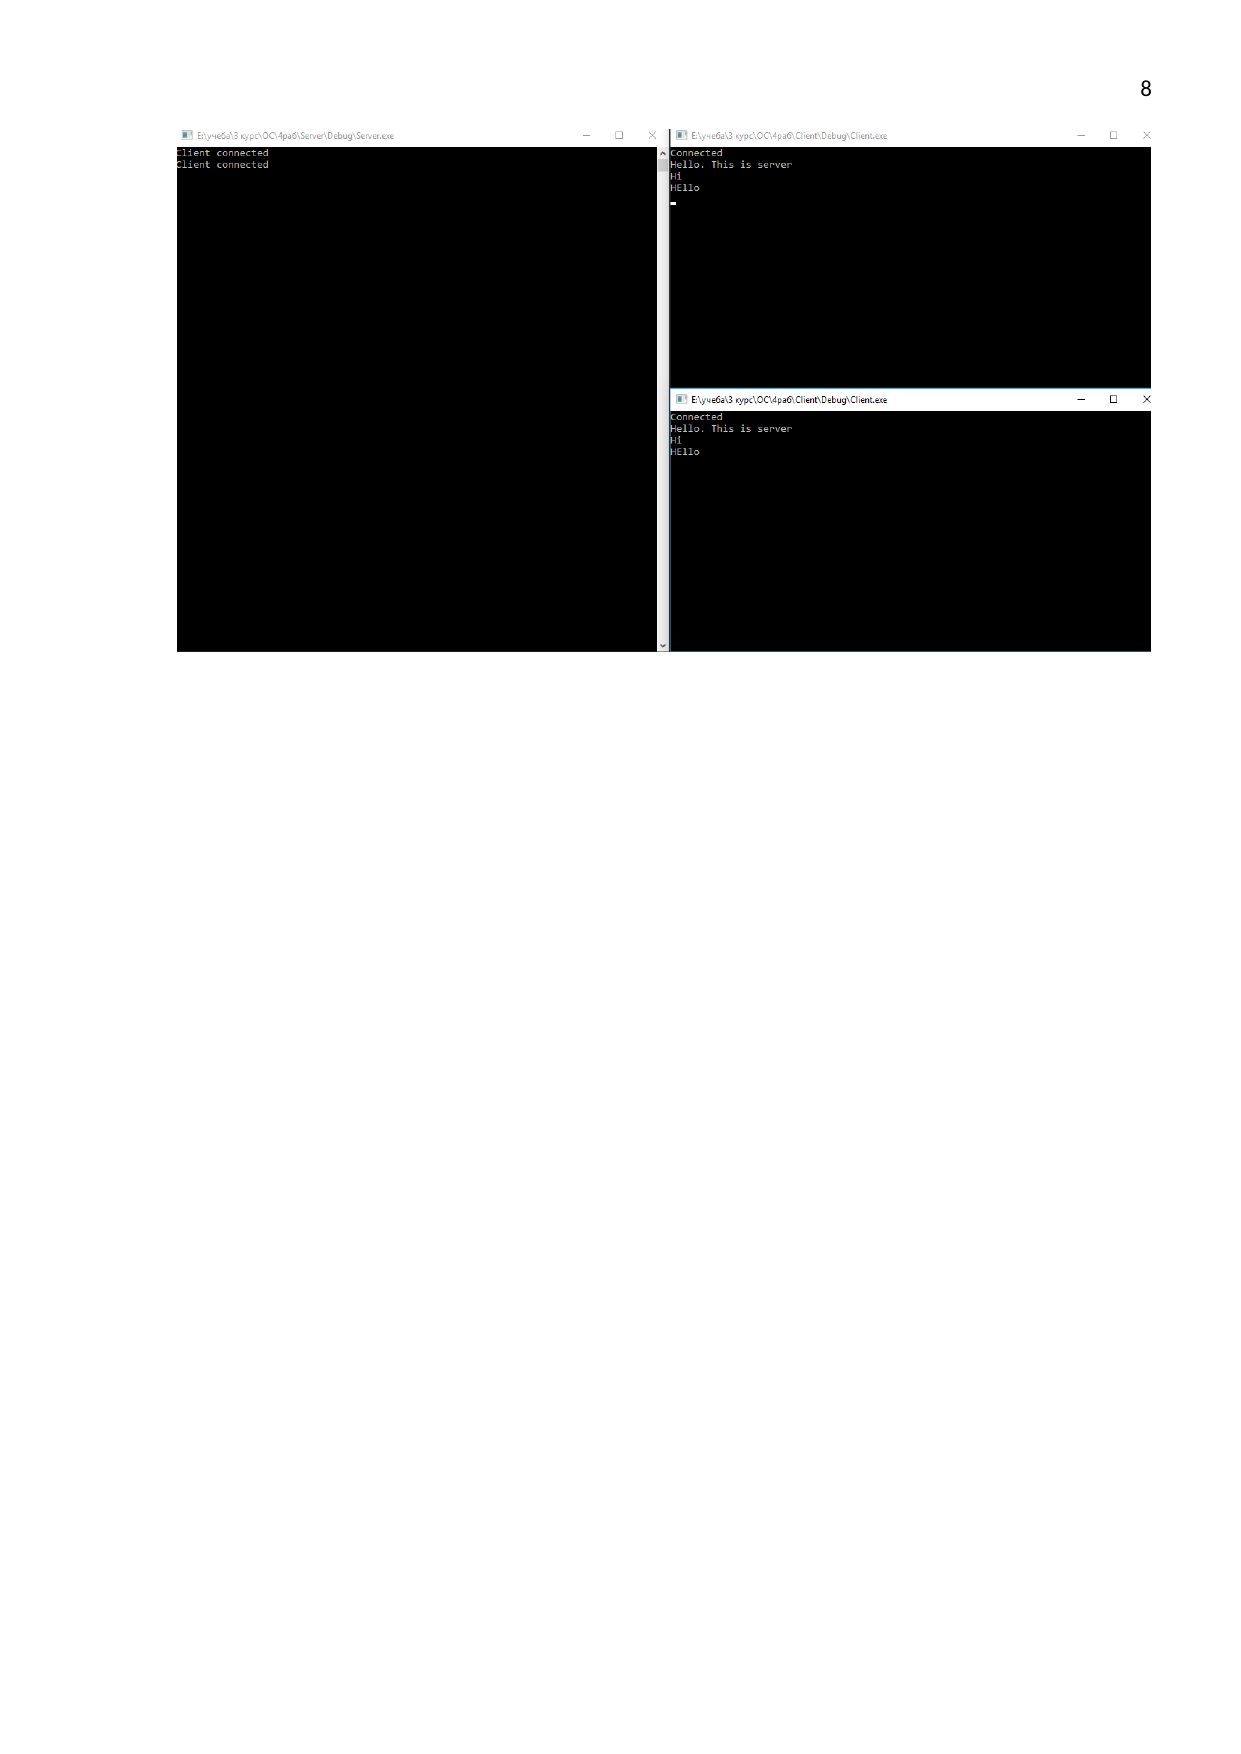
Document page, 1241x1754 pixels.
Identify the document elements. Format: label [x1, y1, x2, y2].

picture [177, 129, 1151, 652]
